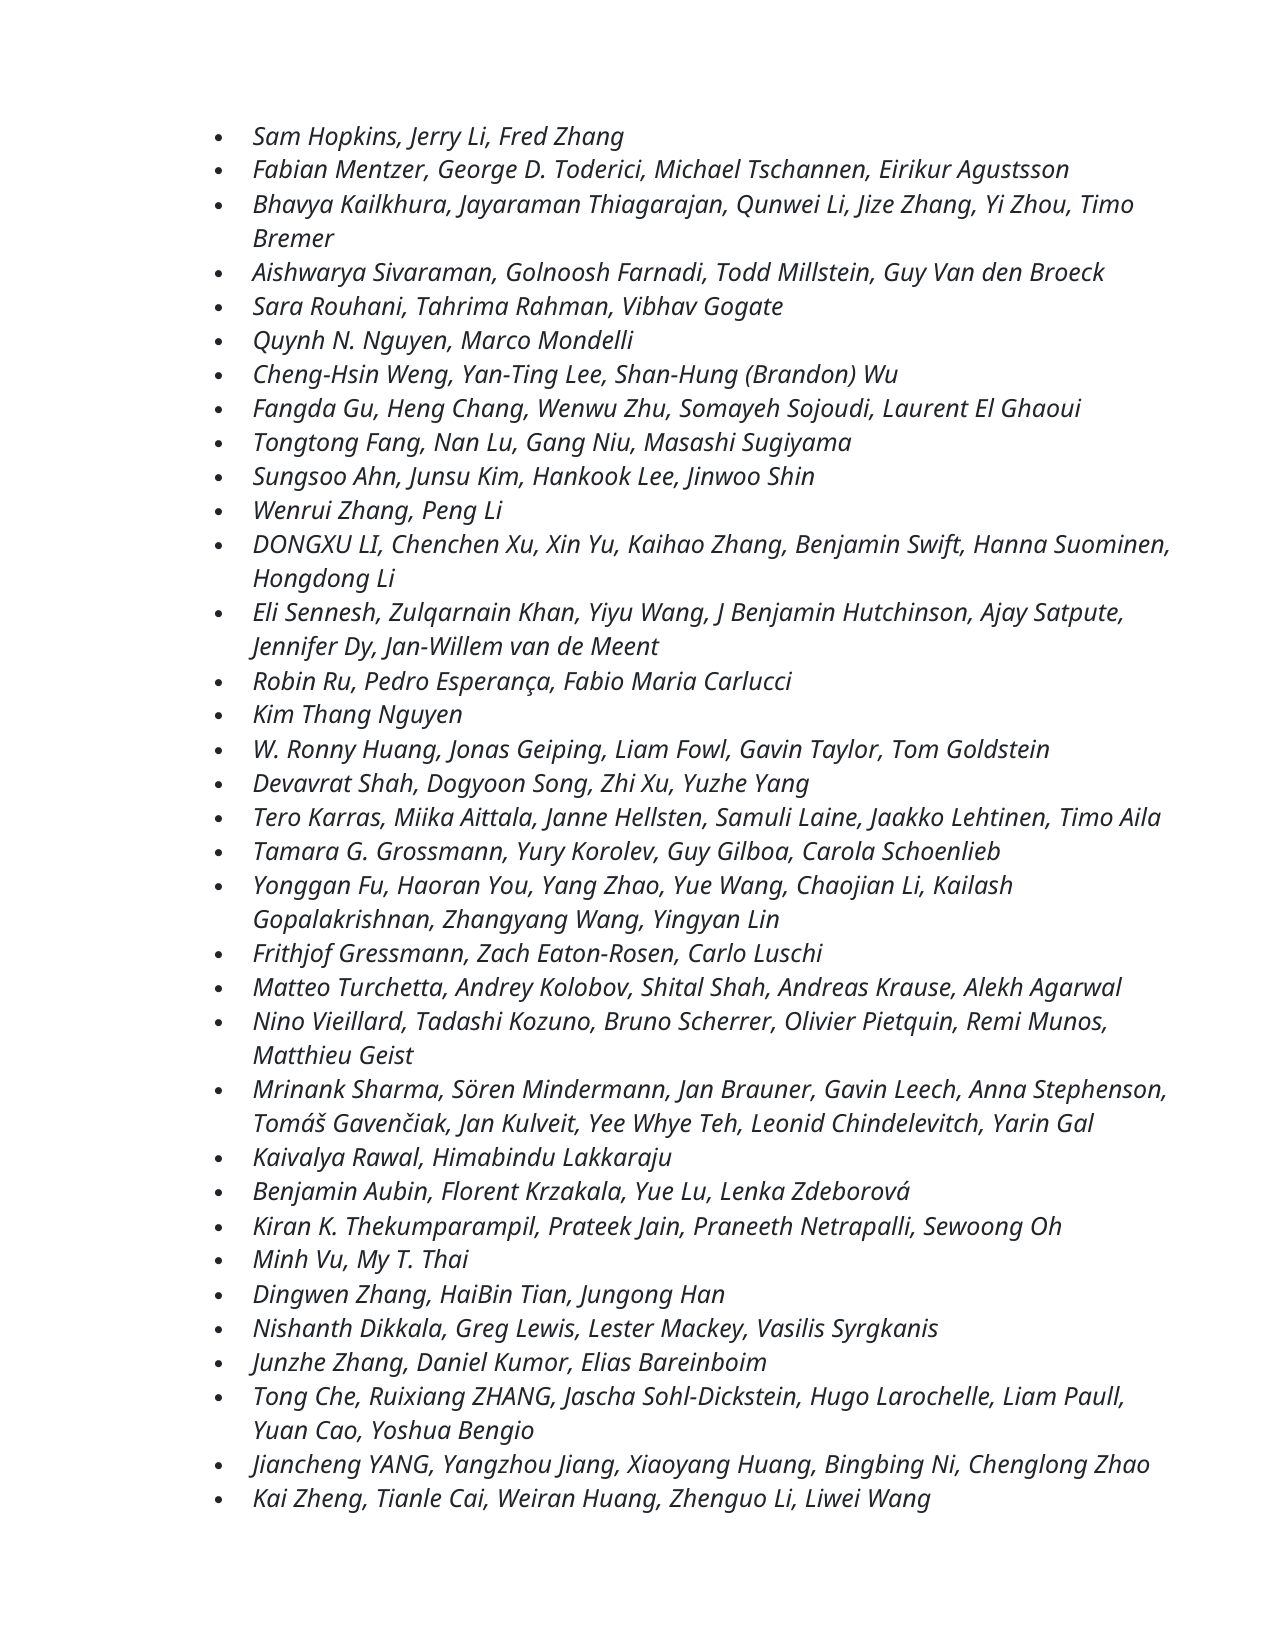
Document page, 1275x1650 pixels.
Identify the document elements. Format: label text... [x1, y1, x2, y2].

list Fabian Mentzer, George D. Toderici, Michael Tschannen, Eirikur Agustsson [215, 152, 1186, 186]
list Eli Sennesh, Zulqarnain Khan, Yiyu Wang, J Benjamin Hutchinson, Ajay Satpute, Jennifer Dy, Jan-Willem van de Meent [215, 595, 1186, 663]
list Kiran K. Thekumparampil, Prateek Jain, Praneeth Netrapalli, Sewoong Oh [215, 1208, 1186, 1242]
list Tero Karras, Miika Aittala, Janne Hellsten, Samuli Laine, Jaakko Lehtinen, Timo Aila [215, 799, 1186, 833]
list Kim Thang Nguyen [215, 697, 1186, 731]
list DONGXU LI, Chenchen Xu, Xin Yu, Kaihao Zhang, Benjamin Swift, Hanna Suominen, Hongdong Li [215, 527, 1186, 595]
list Minh Vu, My T. Thai [215, 1242, 1186, 1276]
list Robin Ru, Pedro Esperança, Fabio Maria Carlucci [215, 663, 1186, 697]
list Devavrat Shah, Dogyoon Song, Zhi Xu, Yuzhe Yang [215, 765, 1186, 799]
list Yonggan Fu, Haoran You, Yang Zhao, Yue Wang, Chaojian Li, Kailash Gopalakrishnan, Zhangyang Wang, Yingyan Lin [215, 867, 1186, 936]
list Mrinank Sharma, Sören Mindermann, Jan Brauner, Gavin Leech, Anna Stephenson, Tomáš Gavenčiak, Jan Kulveit, Yee Whye Teh, Leonid Chindelevitch, Yarin Gal [215, 1072, 1186, 1140]
list Dingwen Zhang, HaiBin Tian, Jungong Han [215, 1276, 1186, 1310]
list Jiancheng YANG, Yangzhou Jiang, Xiaoyang Huang, Bingbing Ni, Chenglong Zhao [215, 1447, 1186, 1481]
list Kai Zheng, Tianle Cai, Weiran Huang, Zhenguo Li, Liwei Wang [215, 1481, 1186, 1515]
list Sam Hopkins, Jerry Li, Fred Zhang [215, 118, 1186, 152]
list Nishanth Dikkala, Greg Lewis, Lester Mackey, Vasilis Syrgkanis [215, 1310, 1186, 1344]
list Quynh N. Nguyen, Marco Mondelli [215, 322, 1186, 357]
list Cheng-Hsin Weng, Yan-Ting Lee, Shan-Hung (Brandon) Wu [215, 357, 1186, 391]
list Sungsoo Ahn, Junsu Kim, Hankook Lee, Jinwoo Shin [215, 459, 1186, 493]
list Nino Vieillard, Tadashi Kozuno, Bruno Scherrer, Olivier Pietquin, Remi Munos, Matthieu Geist [215, 1004, 1186, 1072]
list Kaivalya Rawal, Himabindu Lakkaraju [215, 1140, 1186, 1174]
list Wenrui Zhang, Peng Li [215, 493, 1186, 527]
list Junzhe Zhang, Daniel Kumor, Elias Bareinboim [215, 1344, 1186, 1378]
list Tamara G. Grossmann, Yury Korolev, Guy Gilboa, Carola Schoenlieb [215, 833, 1186, 867]
list Tong Che, Ruixiang ZHANG, Jascha Sohl-Dickstein, Hugo Larochelle, Liam Paull, Yuan Cao, Yoshua Bengio [215, 1378, 1186, 1447]
list Sara Rouhani, Tahrima Rahman, Vibhav Gogate [215, 288, 1186, 322]
list Frithjof Gressmann, Zach Eaton-Rosen, Carlo Luschi [215, 936, 1186, 970]
list Aishwarya Sivaraman, Golnoosh Farnadi, Todd Millstein, Guy Van den Broeck [215, 254, 1186, 288]
list Tongtong Fang, Nan Lu, Gang Niu, Masashi Sugiyama [215, 425, 1186, 459]
list Fangda Gu, Heng Chang, Wenwu Zhu, Somayeh Sojoudi, Laurent El Ghaoui [215, 391, 1186, 425]
list Benjamin Aubin, Florent Krzakala, Yue Lu, Lenka Zdeborová [215, 1174, 1186, 1208]
list Matteo Turchetta, Andrey Kolobov, Shital Shah, Andreas Krause, Alekh Agarwal [215, 970, 1186, 1004]
list Bhavya Kailkhura, Jayaraman Thiagarajan, Qunwei Li, Jize Zhang, Yi Zhou, Timo Bremer [215, 186, 1186, 254]
list W. Ronny Huang, Jonas Geiping, Liam Fowl, Gavin Taylor, Tom Goldstein [215, 731, 1186, 765]
